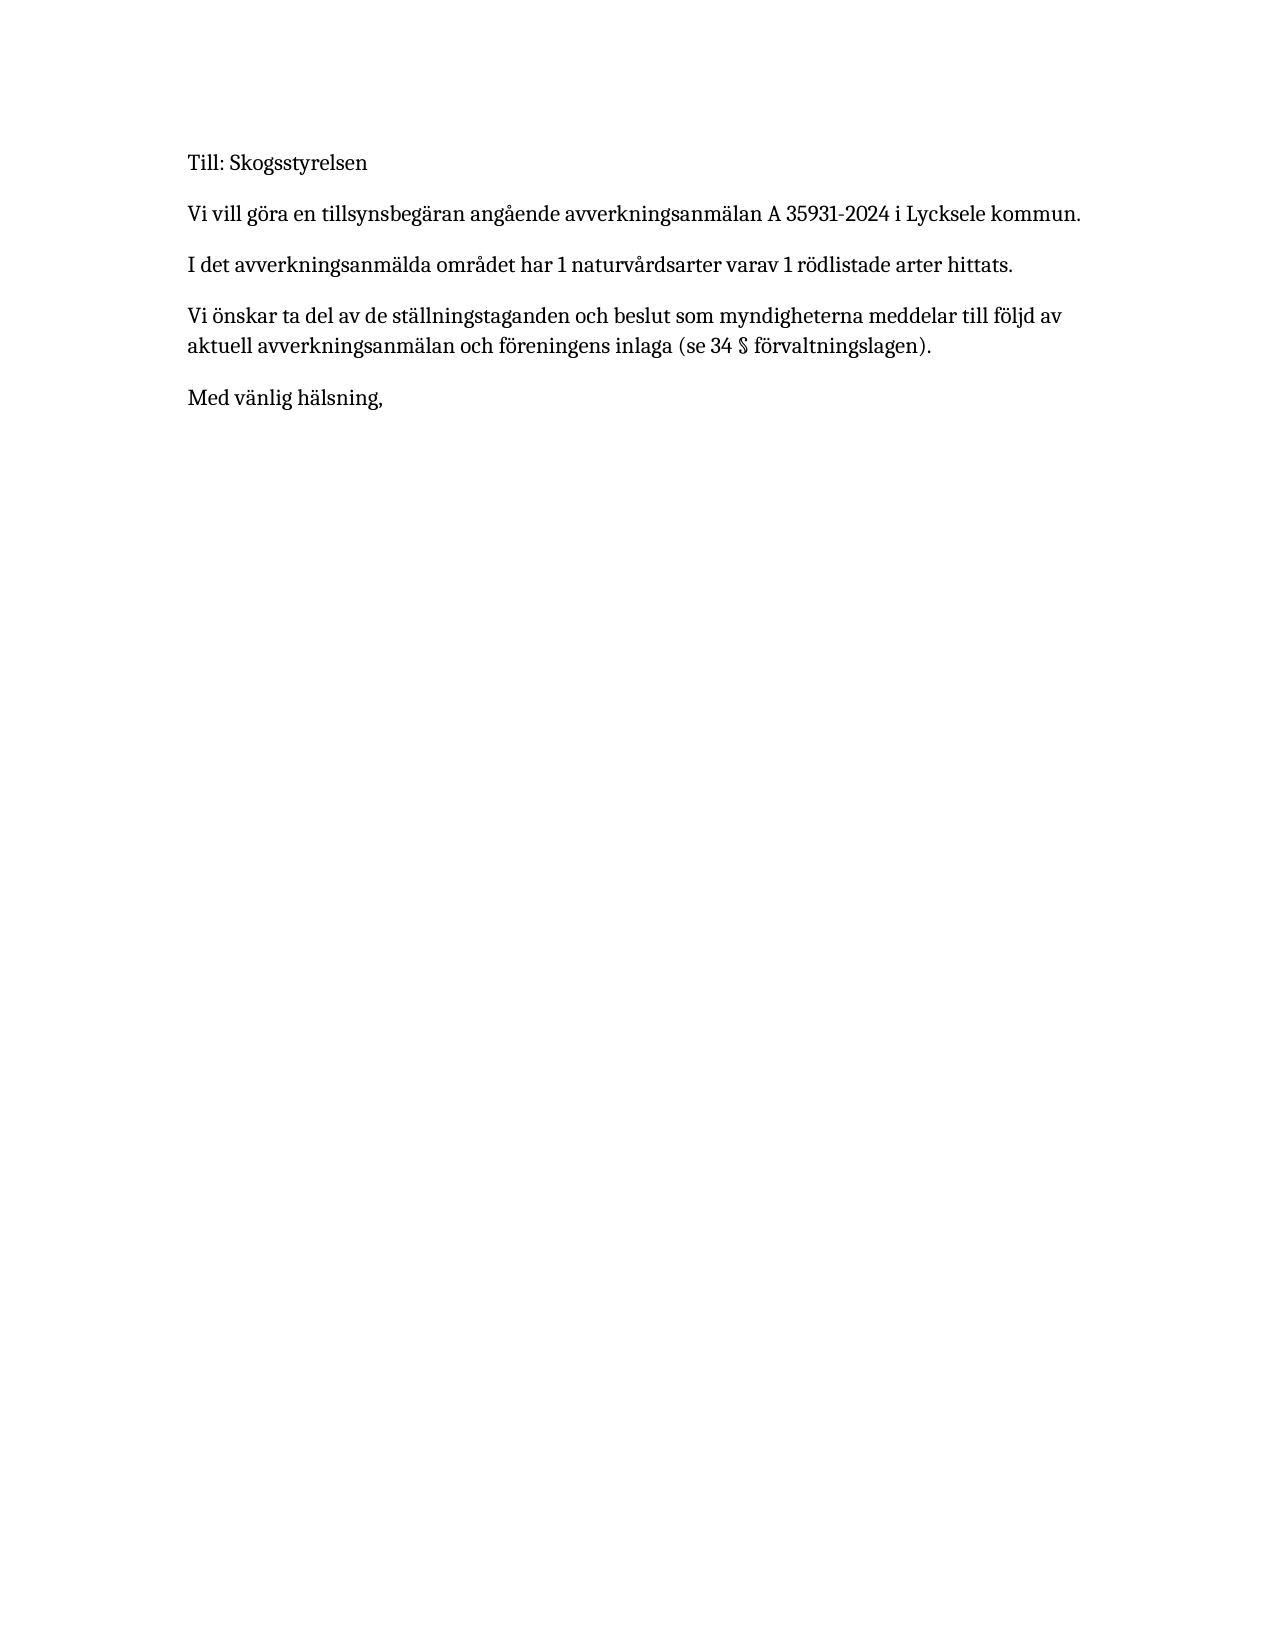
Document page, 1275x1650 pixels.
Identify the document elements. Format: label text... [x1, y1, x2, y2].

text Vi önskar ta del av de ställningstaganden och beslut som myndigheterna meddelar till följd av aktuell avverkningsanmälan och föreningens inlaga (se 34 § förvaltningslagen). [187, 303, 1087, 360]
text Vi vill göra en tillsynsbegäran angående avverkningsanmälan A 35931-2024 i Lycksele kommun. [187, 201, 1087, 227]
text Till: Skogsstyrelsen [187, 150, 1087, 176]
text Med vänlig hälsning, [187, 384, 1087, 441]
text I det avverkningsanmälda området har 1 naturvårdsarter varav 1 rödlistade arter hittats. [187, 252, 1087, 278]
